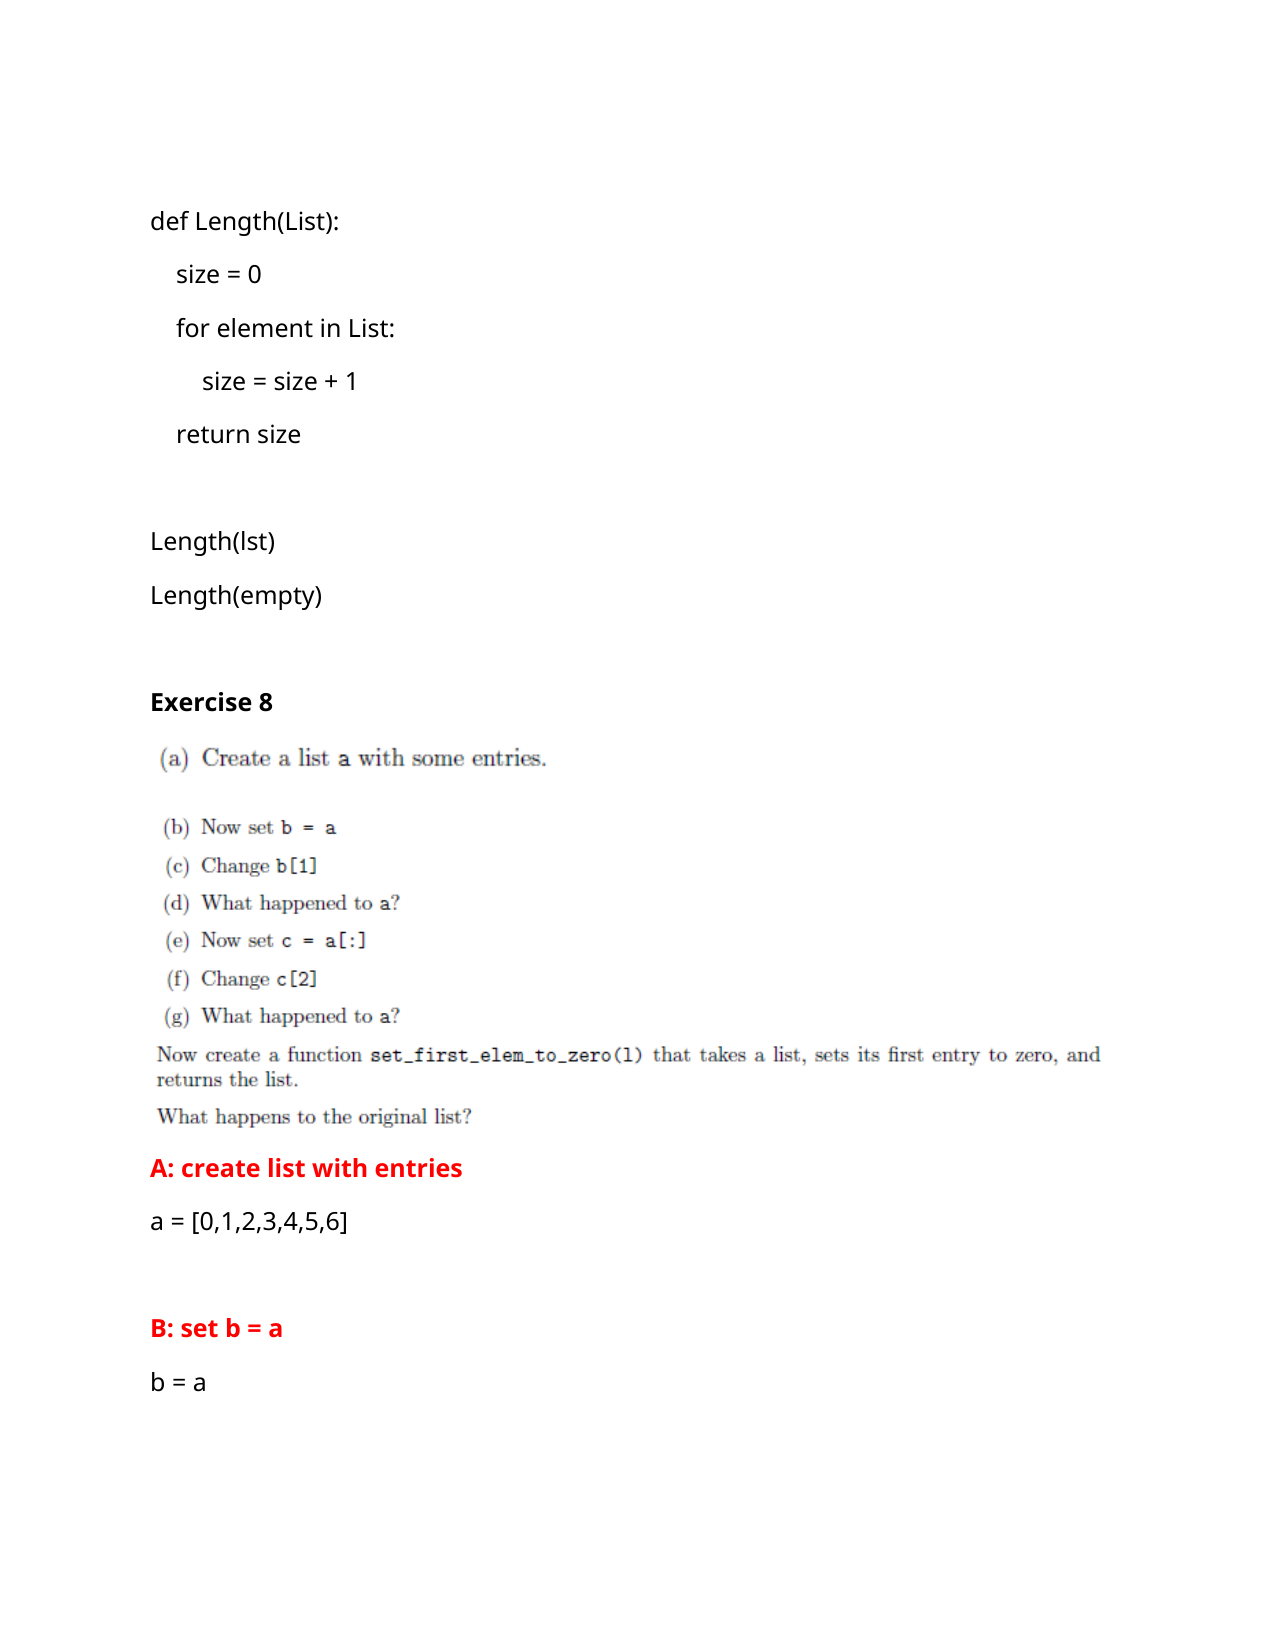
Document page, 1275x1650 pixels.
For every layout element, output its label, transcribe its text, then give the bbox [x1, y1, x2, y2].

text B: set b = a [150, 1311, 1125, 1345]
text size = 0 [150, 257, 1125, 291]
text Exercise 8 [150, 684, 1125, 718]
text Length(lst) [150, 524, 1125, 558]
text return size [150, 417, 1125, 451]
text a = [0,1,2,3,4,5,6] [150, 1204, 1125, 1238]
picture [150, 802, 1124, 1132]
text for element in List: [150, 310, 1125, 344]
text Length(empty) [150, 577, 1125, 612]
text A: create list with entries [150, 1151, 1125, 1184]
text b = a [150, 1364, 1125, 1398]
text def Length(List): [150, 203, 1125, 237]
text size = size + 1 [150, 364, 1125, 398]
picture [150, 737, 572, 784]
